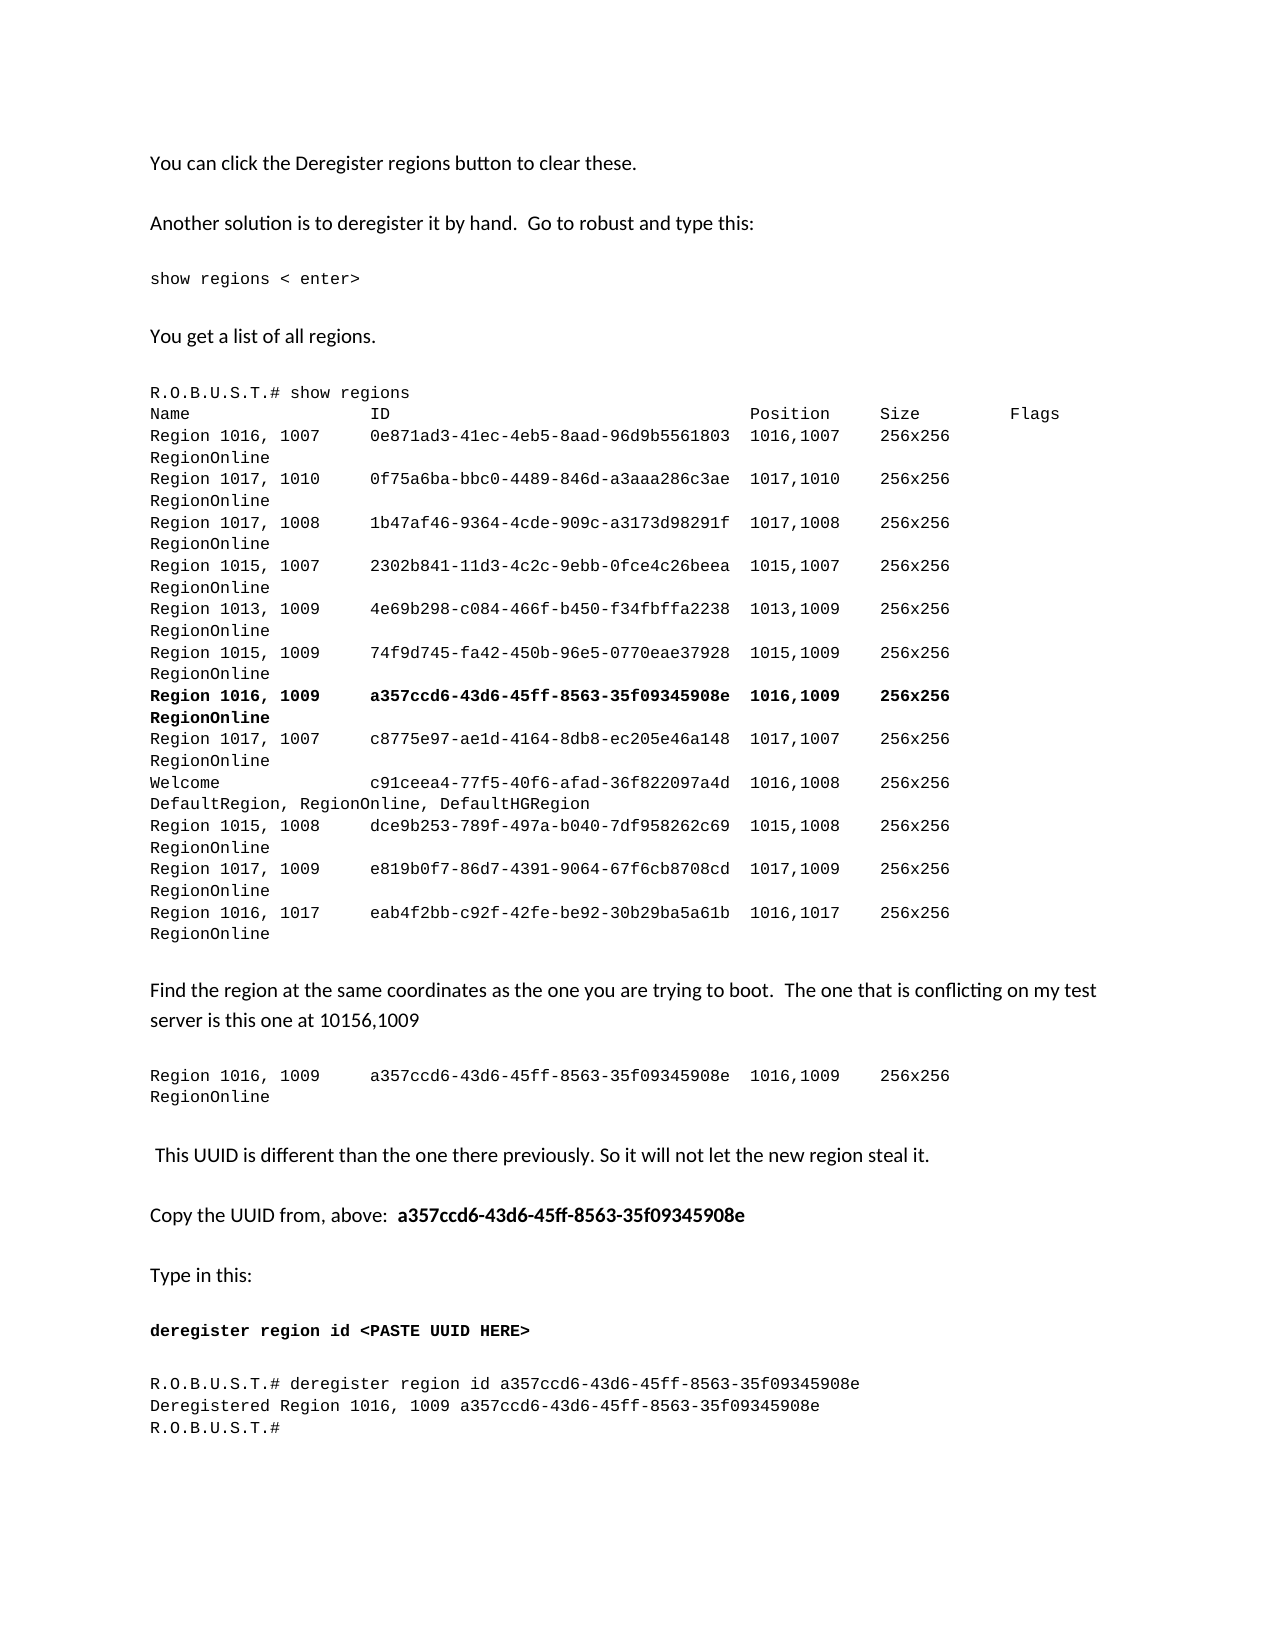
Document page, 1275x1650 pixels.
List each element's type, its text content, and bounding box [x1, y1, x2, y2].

text You get a list of all regions. [150, 324, 1125, 349]
text You can click the Deregister regions button to clear these. [150, 150, 1125, 175]
text R.O.B.U.S.T.# deregister region id a357ccd6-43d6-45ff-8563-35f09345908e Deregistered Region 1016, 1009 a357ccd6-43d6-45ff-8563-35f09345908e R.O.B.U.S.T.# [150, 1376, 1125, 1438]
text deregister region id <PASTE UUID HERE> [150, 1323, 1125, 1342]
text Type in this: [150, 1263, 1125, 1288]
text Another solution is to deregister it by hand. Go to robust and type this: [150, 210, 1125, 236]
text show regions < enter> [150, 271, 1125, 290]
text This UUID is different than the one there previously. So it will not let the new region steal it. [150, 1142, 1125, 1167]
text Copy the UUID from, above: a357ccd6-43d6-45ff-8563-35f09345908e [150, 1202, 1125, 1228]
text Region 1016, 1009 a357ccd6-43d6-45ff-8563-35f09345908e 1016,1009 256x256 RegionOnline [150, 1067, 1125, 1108]
